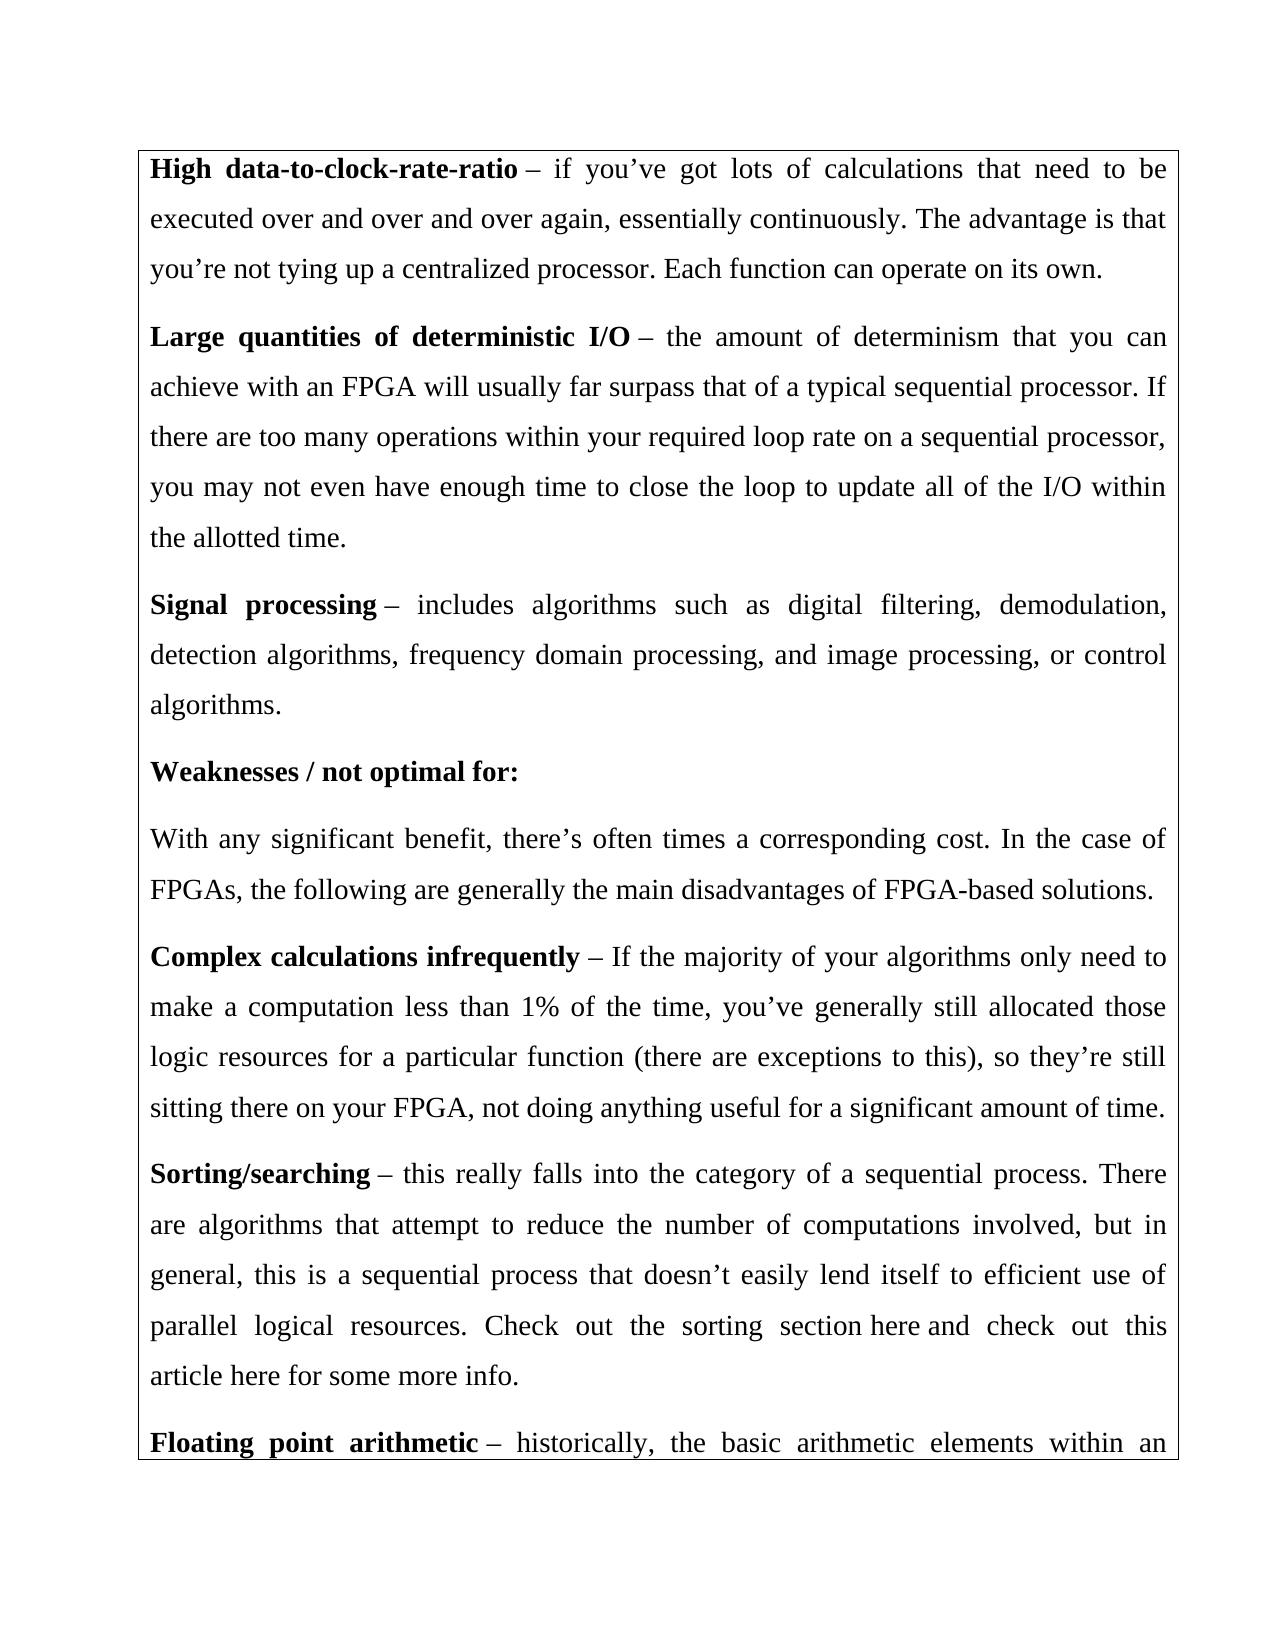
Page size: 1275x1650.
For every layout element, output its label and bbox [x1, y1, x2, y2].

table_cell [139, 151, 1178, 1458]
